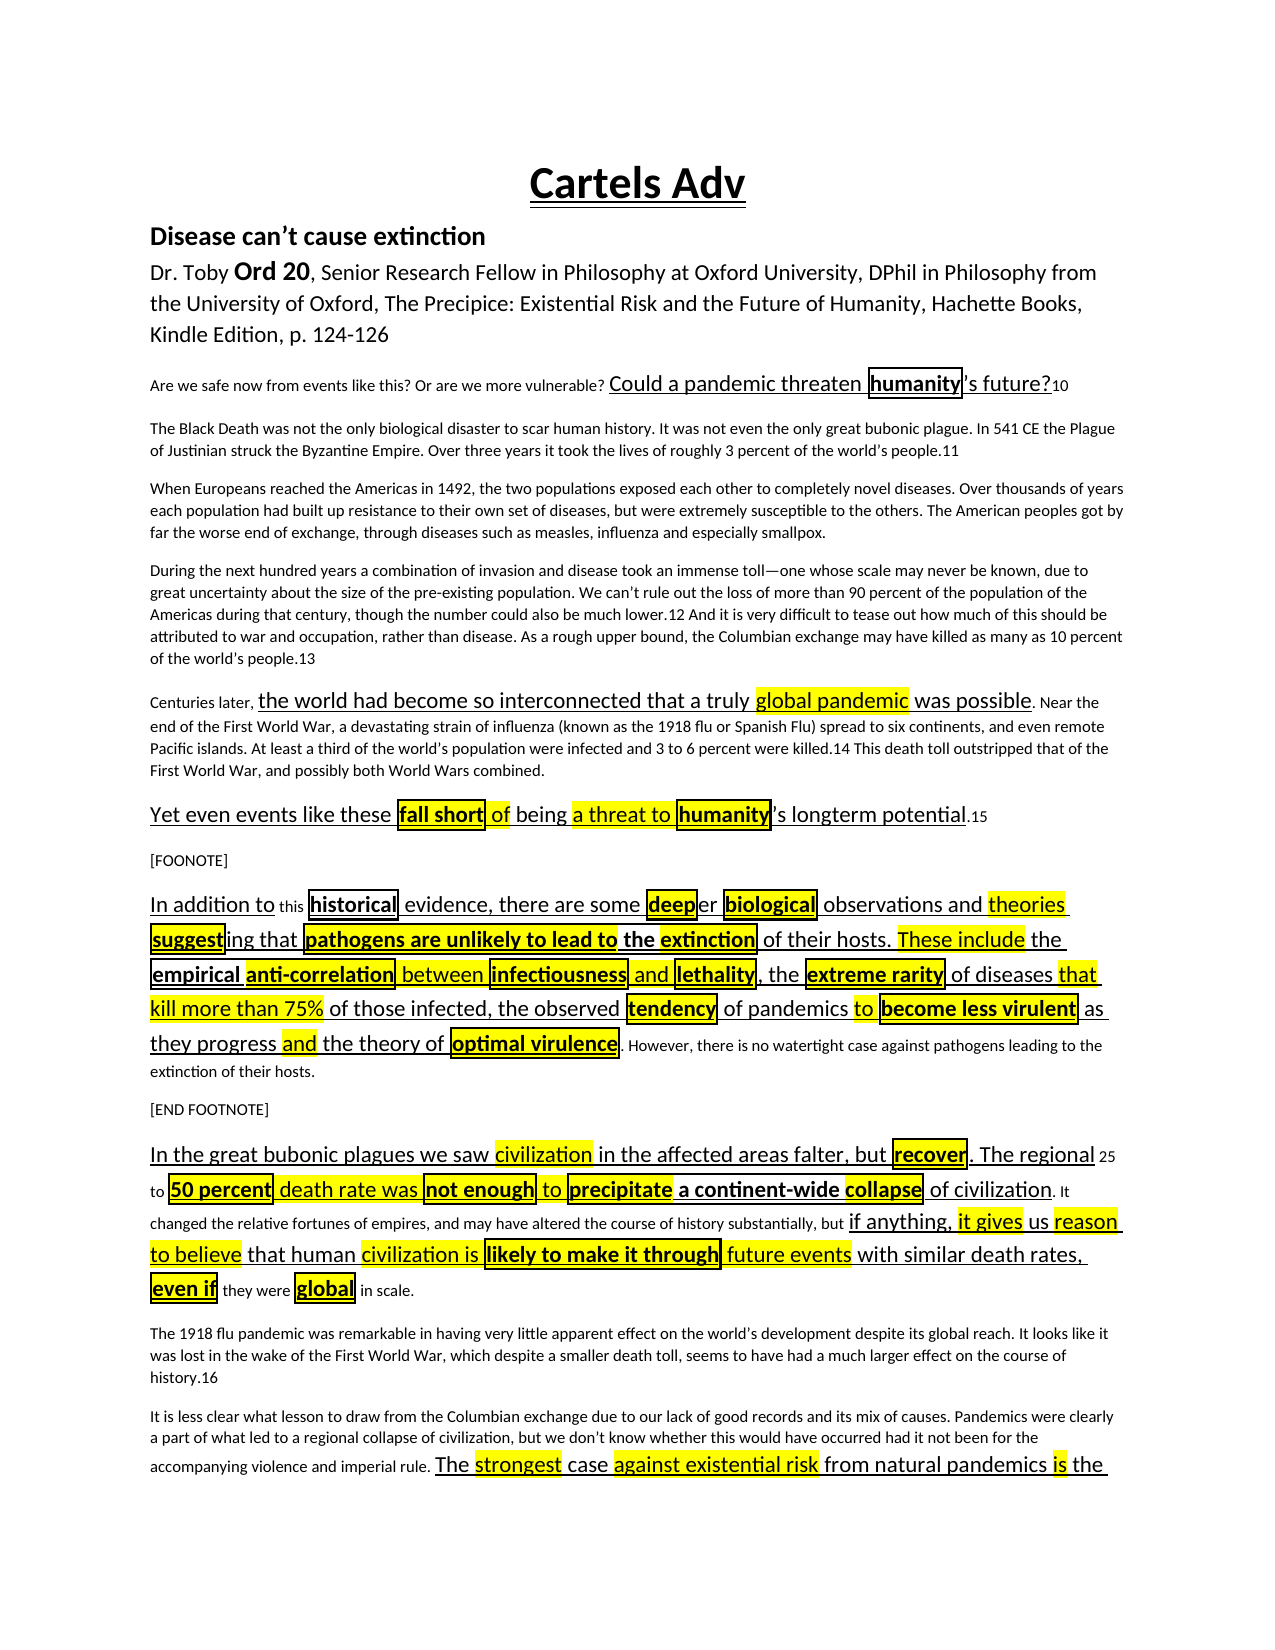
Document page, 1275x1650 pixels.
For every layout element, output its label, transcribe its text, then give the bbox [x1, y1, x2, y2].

text Yet even events like these fall short of being a threat to humanity’s longterm potential.15 [486, 798, 771, 825]
text Yet even events like these fall short of being a threat to humanity’s longterm potential.15 [772, 798, 1125, 831]
text When Europeans reached the Americas in 1492, the two populations exposed each other to completely novel diseases. Over thousands of years each population had built up resistance to their own set of diseases, but were extremely susceptible to the others. The American peoples got by far the worse end of exchange, through diseases such as measles, influenza and especially smallpox. [150, 478, 1125, 542]
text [150, 1406, 1125, 1478]
text The 1918 flu pandemic was remarkable in having very little apparent effect on the world’s development despite its global reach. It looks like it was lost in the wake of the First World War, which despite a smaller death toll, seems to have had a much larger effect on the course of history.16 [150, 1324, 1125, 1388]
text Are we safe now from events like this? Or are we more vulnerable? Could a pandemic threaten humanity’s future?10 [150, 367, 868, 399]
text The Black Death was not the only biological disaster to scar human history. It was not even the only great bubonic plague. In 541 CE the Plague of Justinian struck the Byzantine Empire. Over three years it took the lives of roughly 3 percent of the world’s people.11 [150, 418, 1125, 460]
text Cartels Adv [150, 154, 1125, 210]
text In the great bubonic plagues we saw civilization in the affected areas falter, but recover. The regional 25 to 50 percent death rate was not enough to precipitate a continent-wide collapse of civilization. It changed the relative fortunes of empires, and may have altered the course of history substantially, but if anything, it gives us reason to believe that human civilization is likely to make it through future events with similar death rates, even if they were global in scale. [150, 1138, 1125, 1304]
text During the next hundred years a combination of invasion and disease took an immense toll—one whose scale may never be known, due to great uncertainty about the size of the pre-existing population. We can’t rule out the loss of more than 90 percent of the population of the Americas during that century, though the number could also be much lower.12 And it is very difficult to tease out how much of this should be attributed to war and occupation, rather than disease. As a rough upper bound, the Columbian exchange may have killed as many as 10 percent of the world’s people.13 [150, 561, 1125, 668]
text Dr. Toby Ord 20, Senior Research Fellow in Philosophy at Oxford University, DPhil in Philosophy from the University of Oxford, The Precipice: Existential Risk and the Future of Humanity, Hachette Books, Kindle Edition, p. 124-126 [150, 254, 1125, 348]
text Disease can’t cause extinction [150, 219, 1125, 252]
text Yet even events like these fall short of being a threat to humanity’s longterm potential.15 [150, 798, 485, 825]
text In addition to this historical evidence, there are some deeper biological observations and theories suggesting that pathogens are unlikely to lead to the extinction of their hosts. These include the empirical anti-correlation between infectiousness and lethality, the extreme rarity of diseases that kill more than 75% of those infected, the observed tendency of pandemics to become less virulent as they progress and the theory of optimal virulence. However, there is no watertight case against pathogens leading to the extinction of their hosts. [150, 888, 1125, 1081]
text Centuries later, the world had become so interconnected that a truly global pandemic was possible. Near the end of the First World War, a devastating strain of influenza (known as the 1918 flu or Spanish Flu) spread to six continents, and even remote Pacific islands. At least a third of the world’s population were infected and 3 to 6 percent were killed.14 This death toll outstripped that of the First World War, and possibly both World Wars combined. [150, 687, 1125, 780]
text [FOONOTE] [150, 850, 1125, 870]
text [END FOOTNOTE] [150, 1099, 1125, 1120]
